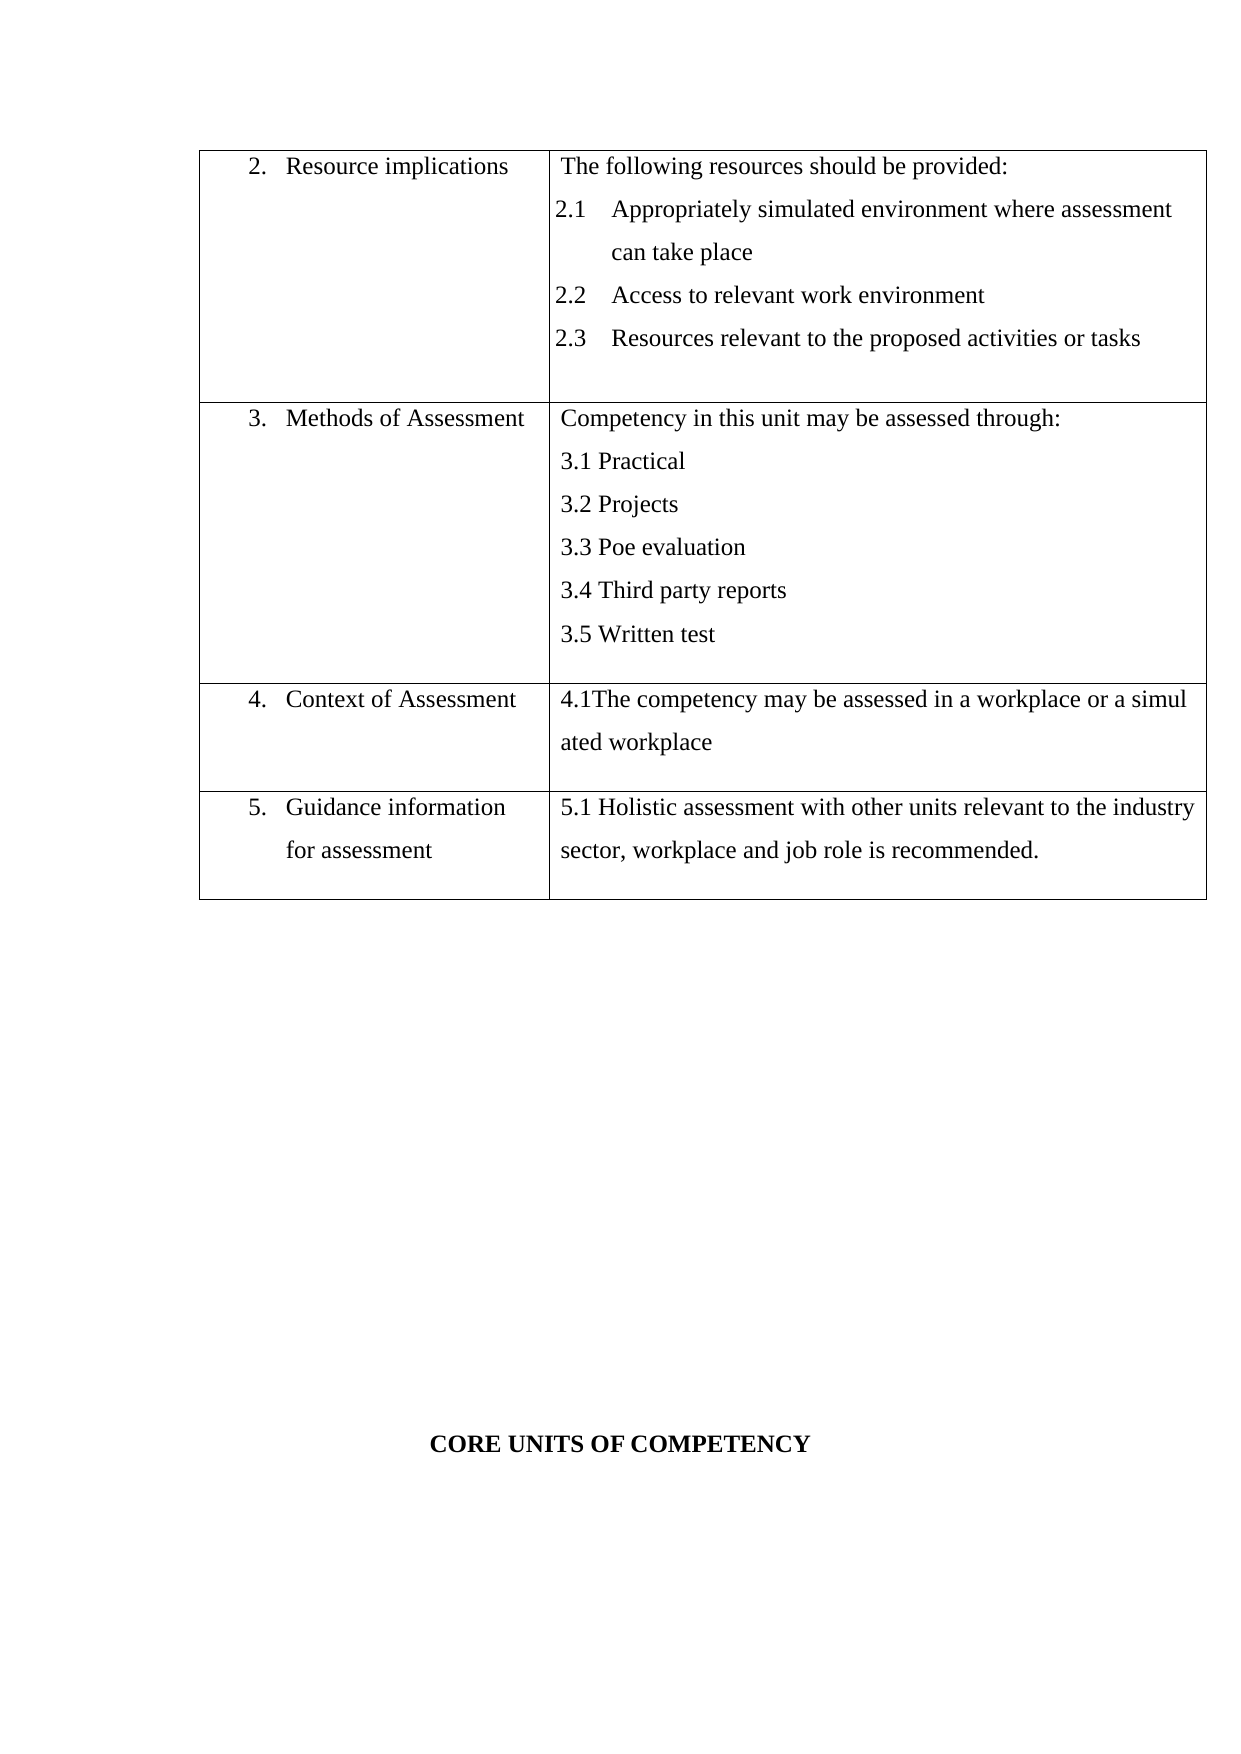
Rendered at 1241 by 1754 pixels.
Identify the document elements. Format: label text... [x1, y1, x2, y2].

table_cell 5.1 Holistic assessment with other units relevant to the industry sector, workplace and job role is recommended. [550, 792, 1206, 899]
table_cell 4.1The competency may be assessed in a workplace or a simulated workplace [550, 684, 1206, 791]
table_cell The following resources should be provided: Appropriately simulated environment where assessment can take place Access to relevant work environment Resources relevant to the proposed activities or tasks [550, 151, 1206, 402]
table_cell Guidance information for assessment [200, 792, 549, 899]
table_cell Context of Assessment [200, 684, 549, 791]
table_cell Competency in this unit may be assessed through: 3.1 Practical 3.2 Projects 3.3 Poe evaluation 3.4 Third party reports 3.5 Written test [550, 403, 1206, 683]
table_cell Methods of Assessment [200, 403, 549, 683]
table_cell Resource implications [200, 151, 549, 402]
subtitle CORE UNITS OF COMPETENCY [187, 1429, 1053, 1458]
